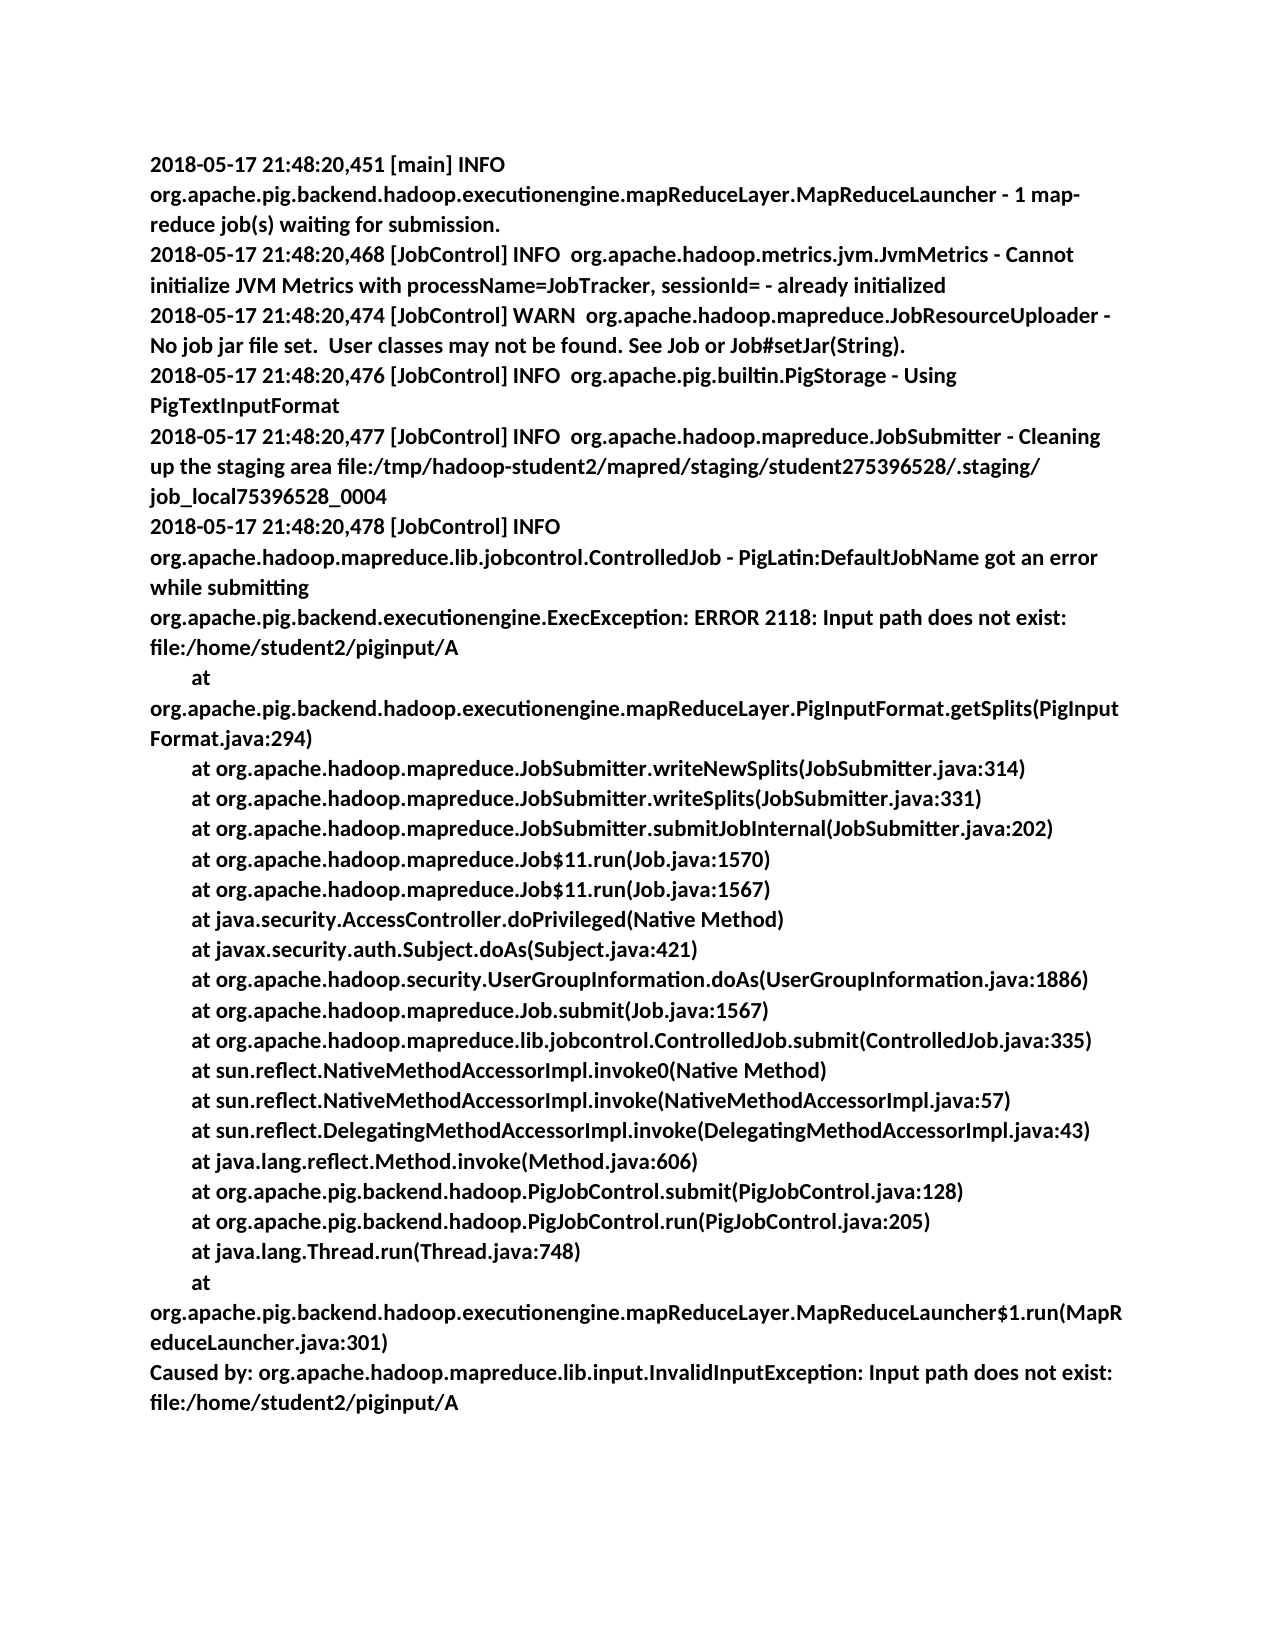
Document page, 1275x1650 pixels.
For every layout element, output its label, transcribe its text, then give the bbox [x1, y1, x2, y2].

text at org.apache.pig.backend.hadoop.executionengine.mapReduceLayer.MapReduceLauncher$1.run(MapReduceLauncher.java:301) [150, 1268, 1125, 1356]
text at java.lang.Thread.run(Thread.java:748) [150, 1237, 1125, 1266]
text 2018-05-17 21:48:20,476 [JobControl] INFO org.apache.pig.builtin.PigStorage - Using PigTextInputFormat [150, 361, 1125, 420]
text at org.apache.hadoop.mapreduce.lib.jobcontrol.ControlledJob.submit(ControlledJob.java:335) [150, 1026, 1125, 1054]
text at org.apache.hadoop.mapreduce.JobSubmitter.writeNewSplits(JobSubmitter.java:314) [150, 754, 1125, 782]
text at javax.security.auth.Subject.doAs(Subject.java:421) [150, 935, 1125, 963]
text at org.apache.hadoop.mapreduce.JobSubmitter.submitJobInternal(JobSubmitter.java:202) [150, 814, 1125, 843]
text at org.apache.pig.backend.hadoop.executionengine.mapReduceLayer.PigInputFormat.getSplits(PigInputFormat.java:294) [150, 663, 1125, 752]
text org.apache.pig.backend.executionengine.ExecException: ERROR 2118: Input path does not exist: file:/home/student2/piginput/A [150, 603, 1125, 661]
text at java.security.AccessController.doPrivileged(Native Method) [150, 905, 1125, 933]
text 2018-05-17 21:48:20,468 [JobControl] INFO org.apache.hadoop.metrics.jvm.JvmMetrics - Cannot initialize JVM Metrics with processName=JobTracker, sessionId= - already initialized [150, 241, 1125, 299]
text at sun.reflect.DelegatingMethodAccessorImpl.invoke(DelegatingMethodAccessorImpl.java:43) [150, 1117, 1125, 1145]
text 2018-05-17 21:48:20,478 [JobControl] INFO org.apache.hadoop.mapreduce.lib.jobcontrol.ControlledJob - PigLatin:DefaultJobName got an error while submitting [150, 512, 1125, 601]
text at org.apache.hadoop.security.UserGroupInformation.doAs(UserGroupInformation.java:1886) [150, 966, 1125, 994]
text at java.lang.reflect.Method.invoke(Method.java:606) [150, 1147, 1125, 1175]
text Caused by: org.apache.hadoop.mapreduce.lib.input.InvalidInputException: Input path does not exist: file:/home/student2/piginput/A [150, 1358, 1125, 1417]
text at sun.reflect.NativeMethodAccessorImpl.invoke0(Native Method) [150, 1056, 1125, 1084]
text at sun.reflect.NativeMethodAccessorImpl.invoke(NativeMethodAccessorImpl.java:57) [150, 1086, 1125, 1114]
text at org.apache.hadoop.mapreduce.JobSubmitter.writeSplits(JobSubmitter.java:331) [150, 784, 1125, 812]
text 2018-05-17 21:48:20,477 [JobControl] INFO org.apache.hadoop.mapreduce.JobSubmitter - Cleaning up the staging area file:/tmp/hadoop-student2/mapred/staging/student275396528/.staging/job_local75396528_0004 [150, 422, 1125, 510]
text at org.apache.hadoop.mapreduce.Job$11.run(Job.java:1570) [150, 845, 1125, 873]
text at org.apache.hadoop.mapreduce.Job$11.run(Job.java:1567) [150, 875, 1125, 903]
text at org.apache.pig.backend.hadoop.PigJobControl.submit(PigJobControl.java:128) [150, 1177, 1125, 1205]
text 2018-05-17 21:48:20,451 [main] INFO org.apache.pig.backend.hadoop.executionengine.mapReduceLayer.MapReduceLauncher - 1 map-reduce job(s) waiting for submission. [150, 150, 1125, 238]
text at org.apache.pig.backend.hadoop.PigJobControl.run(PigJobControl.java:205) [150, 1207, 1125, 1235]
text at org.apache.hadoop.mapreduce.Job.submit(Job.java:1567) [150, 996, 1125, 1024]
text 2018-05-17 21:48:20,474 [JobControl] WARN org.apache.hadoop.mapreduce.JobResourceUploader - No job jar file set. User classes may not be found. See Job or Job#setJar(String). [150, 301, 1125, 359]
